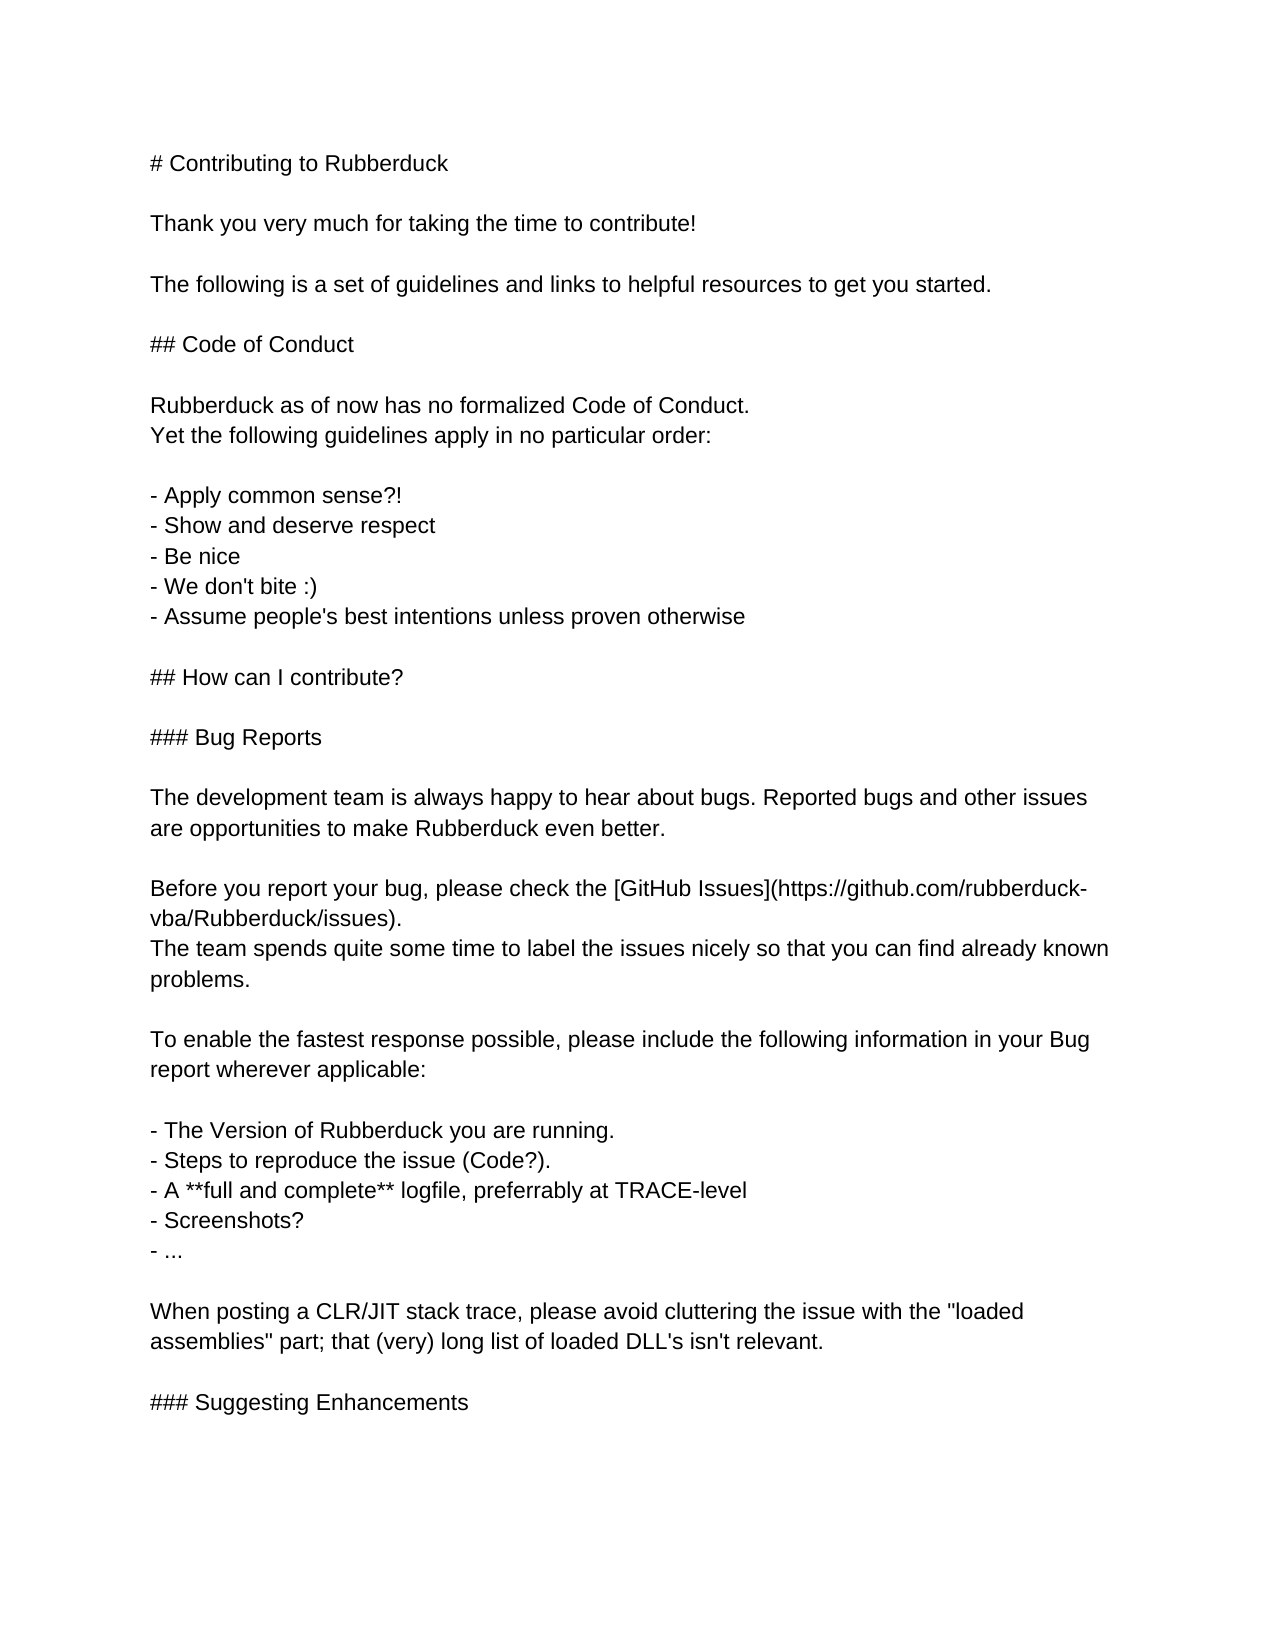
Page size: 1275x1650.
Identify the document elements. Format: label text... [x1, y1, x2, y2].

text - The Version of Rubberduck you are running. [150, 1117, 1125, 1143]
text ### Suggesting Enhancements [150, 1388, 1125, 1415]
text - Be nice [150, 543, 1125, 569]
text The following is a set of guidelines and links to helpful resources to get you started. [150, 271, 1125, 297]
text - A **full and complete** logfile, preferrably at TRACE-level [150, 1177, 1125, 1203]
text Yet the following guidelines apply in no particular order: [150, 422, 1125, 448]
text To enable the fastest response possible, please include the following information in your Bug report wherever applicable: [150, 1026, 1125, 1083]
text - Show and deserve respect [150, 512, 1125, 539]
text The development team is always happy to hear about bugs. Reported bugs and other issues are opportunities to make Rubberduck even better. [150, 784, 1125, 841]
text ## Code of Conduct [150, 331, 1125, 358]
text The team spends quite some time to label the issues nicely so that you can find already known problems. [150, 935, 1125, 992]
text - We don't bite :) [150, 573, 1125, 599]
text ## How can I contribute? [150, 663, 1125, 690]
text - Steps to reproduce the issue (Code?). [150, 1147, 1125, 1173]
text - Apply common sense?! [150, 482, 1125, 509]
text - ... [150, 1237, 1125, 1264]
text ### Bug Reports [150, 724, 1125, 750]
text - Screenshots? [150, 1207, 1125, 1234]
text - Assume people's best intentions unless proven otherwise [150, 603, 1125, 629]
text When posting a CLR/JIT stack trace, please avoid cluttering the issue with the "loaded assemblies" part; that (very) long list of loaded DLL's isn't relevant. [150, 1298, 1125, 1354]
text Rubberduck as of now has no formalized Code of Conduct. [150, 392, 1125, 418]
text Before you report your bug, please check the [GitHub Issues](https://github.com/rubberduck-vba/Rubberduck/issues). [150, 875, 1125, 932]
text Thank you very much for taking the time to contribute! [150, 210, 1125, 237]
text # Contributing to Rubberduck [150, 150, 1125, 176]
